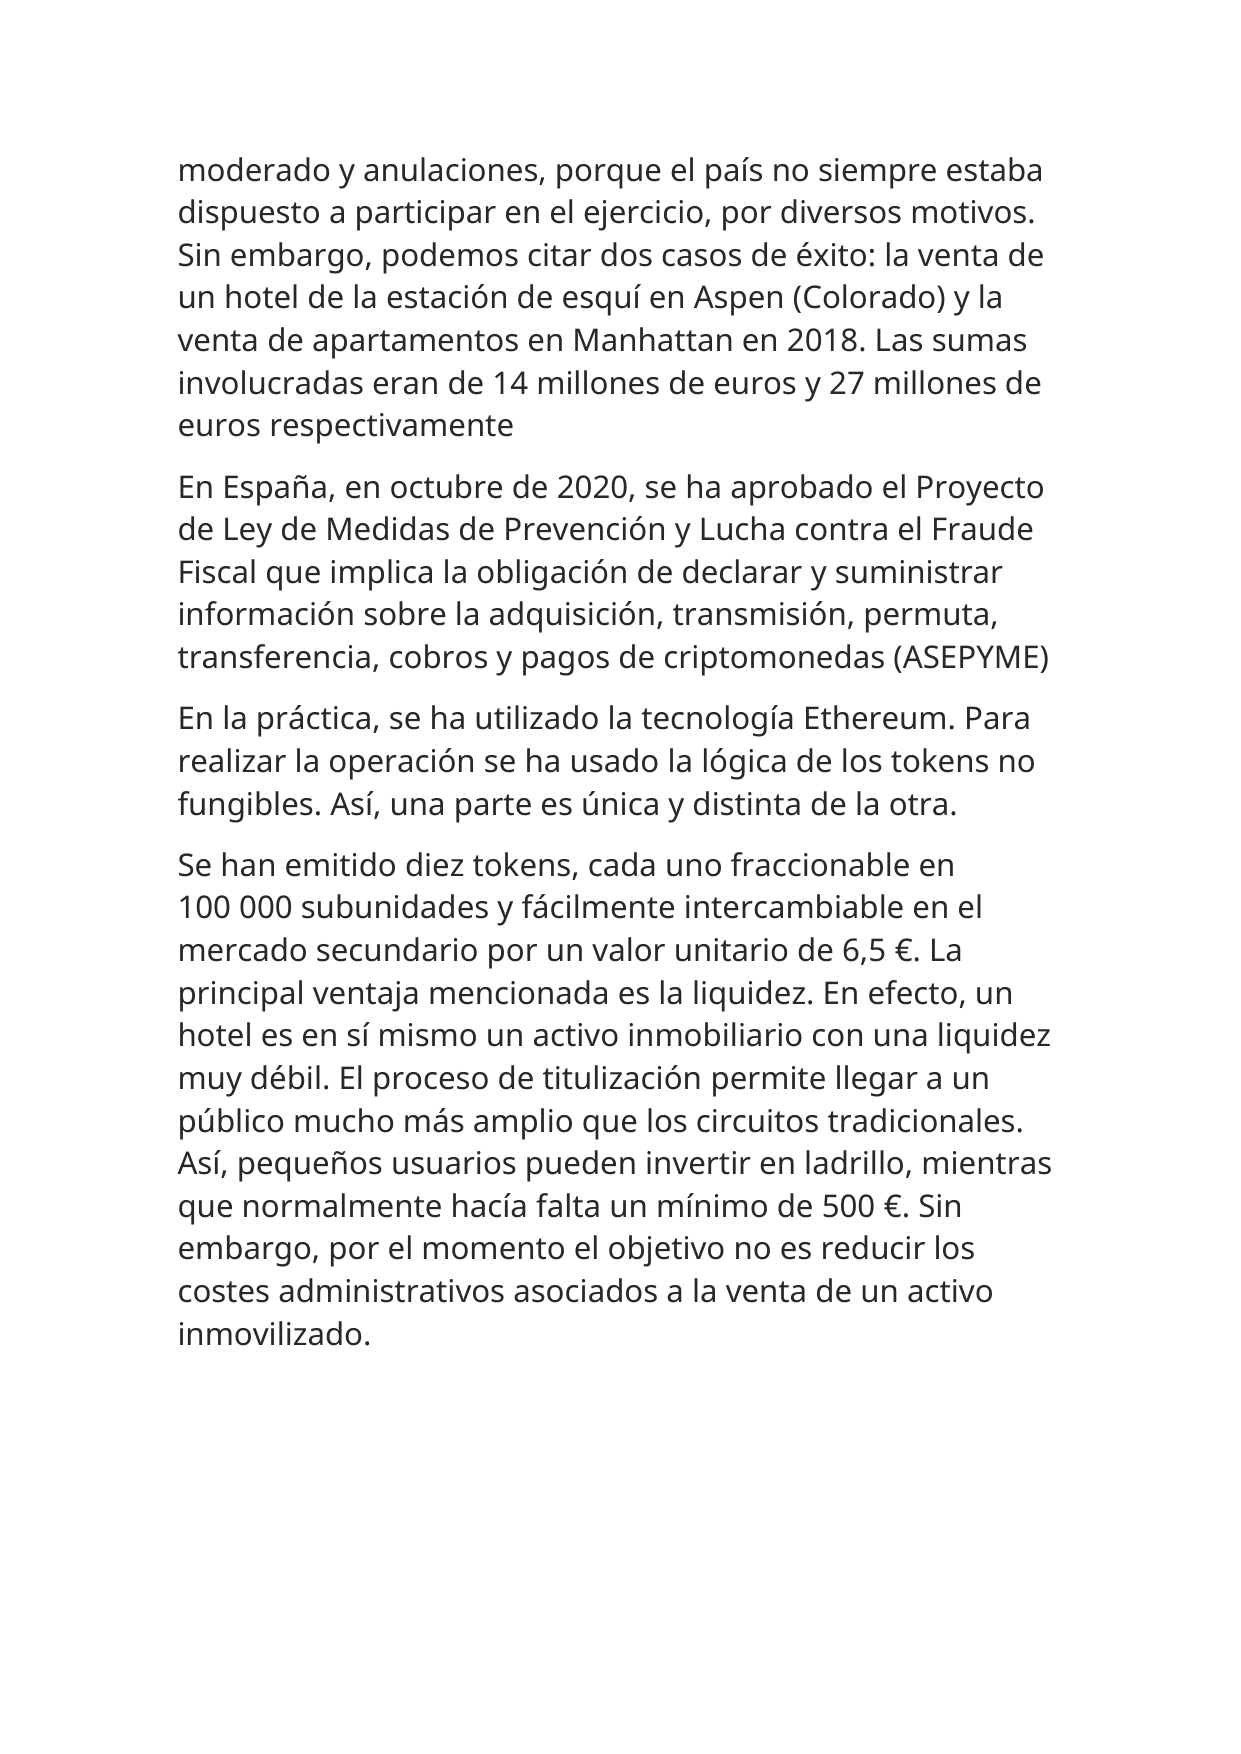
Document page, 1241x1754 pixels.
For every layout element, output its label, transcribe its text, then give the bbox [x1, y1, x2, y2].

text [177, 148, 1063, 446]
text Se han emitido diez tokens, cada uno fraccionable en 100 000 subunidades y fácilmente intercambiable en el mercado secundario por un valor unitario de 6,5 €. La principal ventaja mencionada es la liquidez. En efecto, un hotel es en sí mismo un activo inmobiliario con una liquidez muy débil. El proceso de titulización permite llegar a un público mucho más amplio que los circuitos tradicionales. Así, pequeños usuarios pueden invertir en ladrillo, mientras que normalmente hacía falta un mínimo de 500 €. Sin embargo, por el momento el objetivo no es reducir los costes administrativos asociados a la venta de un activo inmovilizado. [177, 843, 1063, 1354]
text En España, en octubre de 2020, se ha aprobado el Proyecto de Ley de Medidas de Prevención y Lucha contra el Fraude Fiscal que implica la obligación de declarar y suministrar información sobre la adquisición, transmisión, permuta, transferencia, cobros y pagos de criptomonedas (ASEPYME) [177, 464, 1063, 678]
text En la práctica, se ha utilizado la tecnología Ethereum. Para realizar la operación se ha usado la lógica de los tokens no fungibles. Así, una parte es única y distinta de la otra. [177, 696, 1063, 824]
